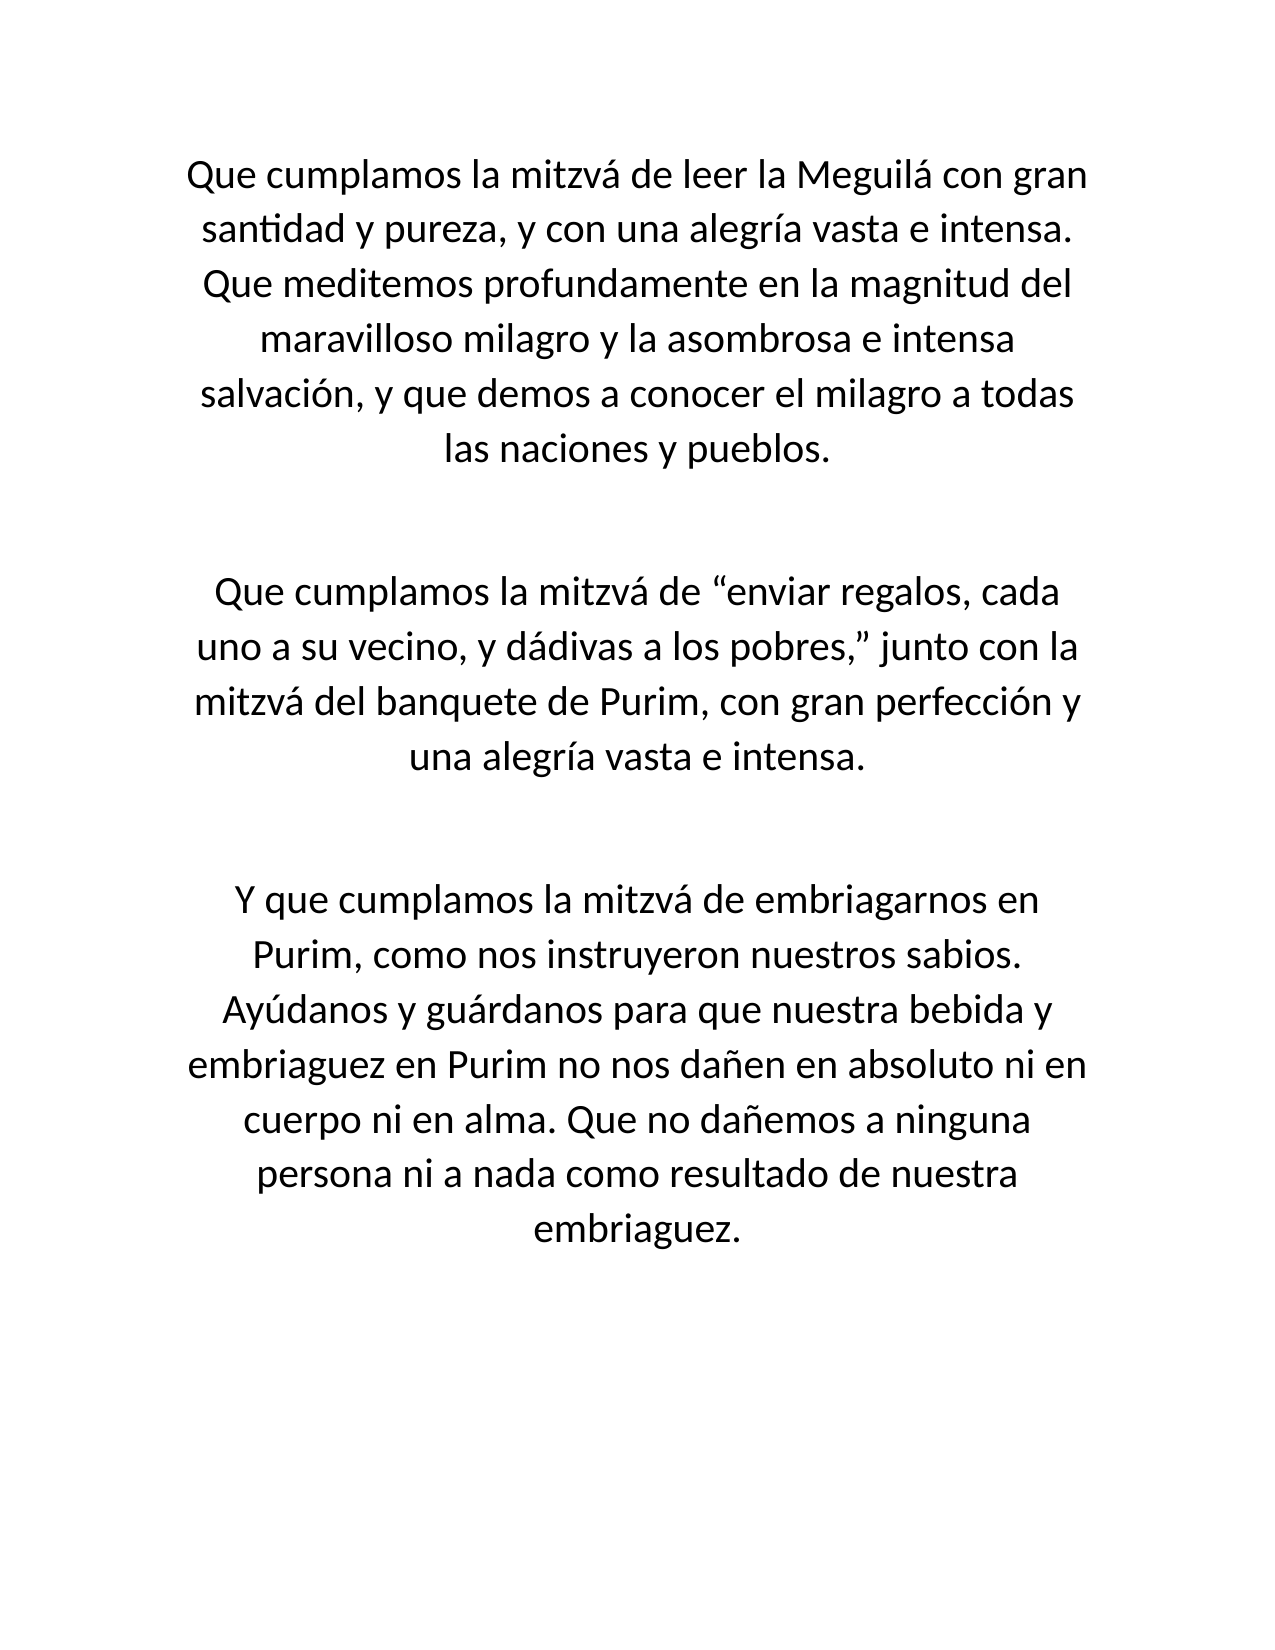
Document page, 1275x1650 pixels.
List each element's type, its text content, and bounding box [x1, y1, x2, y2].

text Que cumplamos la mitzvá de “enviar regalos, cada uno a su vecino, y dádivas a los pobres,” junto con la mitzvá del banquete de Purim, con gran perfección y una alegría vasta e intensa. [177, 565, 1098, 781]
text Y que cumplamos la mitzvá de embriagarnos en Purim, como nos instruyeron nuestros sabios. Ayúdanos y guárdanos para que nuestra bebida y embriaguez en Purim no nos dañen en absoluto ni en cuerpo ni en alma. Que no dañemos a ninguna persona ni a nada como resultado de nuestra embriaguez. [177, 873, 1098, 1253]
text Que cumplamos la mitzvá de leer la Meguilá con gran santidad y pureza, y con una alegría vasta e intensa. Que meditemos profundamente en la magnitud del maravilloso milagro y la asombrosa e intensa salvación, y que demos a conocer el milagro a todas las naciones y pueblos. [177, 148, 1098, 473]
